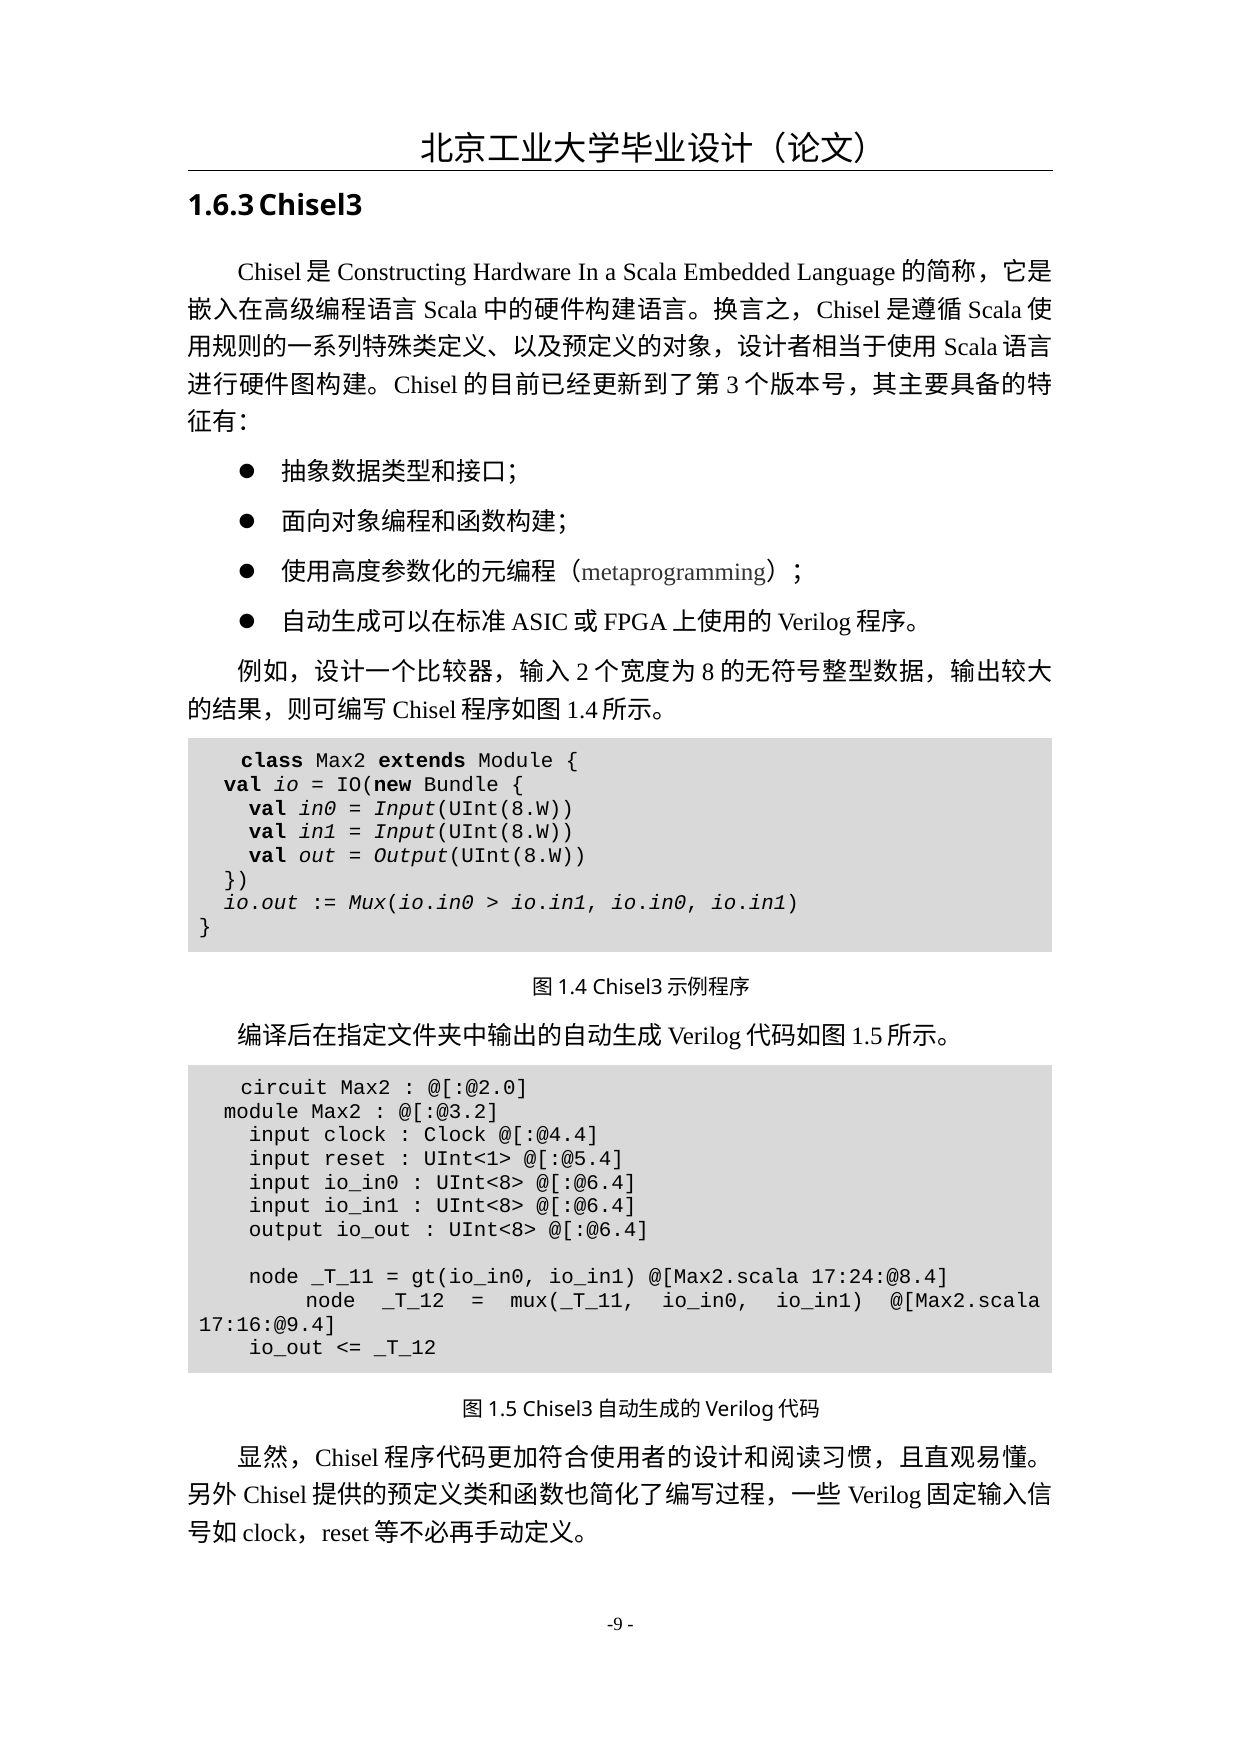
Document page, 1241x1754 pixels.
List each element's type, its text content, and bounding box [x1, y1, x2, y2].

table_header class Max2 extends Module { val io = IO(new Bundle { val in0 = Input(UInt(8.W)) val in1 = Input(UInt(8.W)) val out = Output(UInt(8.W)) }) io.out := Mux(io.in0 > io.in1, io.in0, io.in1) } [188, 738, 1052, 952]
list 使用高度参数化的元编程（metaprogramming）； [237, 551, 1053, 588]
text 显然，Chisel程序代码更加符合使用者的设计和阅读习惯，且直观易懂。另外Chisel提供的预定义类和函数也简化了编写过程，一些Verilog固定输入信号如clock，reset等不必再手动定义。 [187, 1436, 1053, 1548]
text Chisel是Constructing Hardware In a Scala Embedded Language的简称，它是嵌入在高级编程语言Scala中的硬件构建语言。换言之，Chisel是遵循Scala使用规则的一系列特殊类定义、以及预定义的对象，设计者相当于使用Scala语言进行硬件图构建。Chisel的目前已经更新到了第3个版本号，其主要具备的特征有： [187, 251, 1053, 438]
text 图 1.5 Chisel3自动生成的Verilog代码 [187, 1386, 1053, 1423]
list 面向对象编程和函数构建； [237, 501, 1053, 538]
table_header circuit Max2 : @[:@2.0] module Max2 : @[:@3.2] input clock : Clock @[:@4.4] input reset : UInt<1> @[:@5.4] input io_in0 : UInt<8> @[:@6.4] input io_in1 : UInt<8> @[:@6.4] output io_out : UInt<8> @[:@6.4] node _T_11 = gt(io_in0, io_in1) @[Max2.scala 17:24:@8.4] node _T_12 = mux(_T_11, io_in0, io_in1) @[Max2.scala 17:16:@9.4] io_out <= _T_12 [188, 1065, 1052, 1373]
text 例如，设计一个比较器，输入2个宽度为8的无符号整型数据，输出较大的结果，则可编写Chisel程序如图1.4所示。 [187, 651, 1053, 726]
list 抽象数据类型和接口； [237, 451, 1053, 488]
text 图 1.4 Chisel3示例程序 [187, 965, 1053, 1002]
text 编译后在指定文件夹中输出的自动生成Verilog代码如图1.5所示。 [187, 1015, 1053, 1052]
list 自动生成可以在标准ASIC或FPGA上使用的Verilog程序。 [237, 601, 1053, 638]
subtitle Chisel3 [187, 184, 1053, 223]
